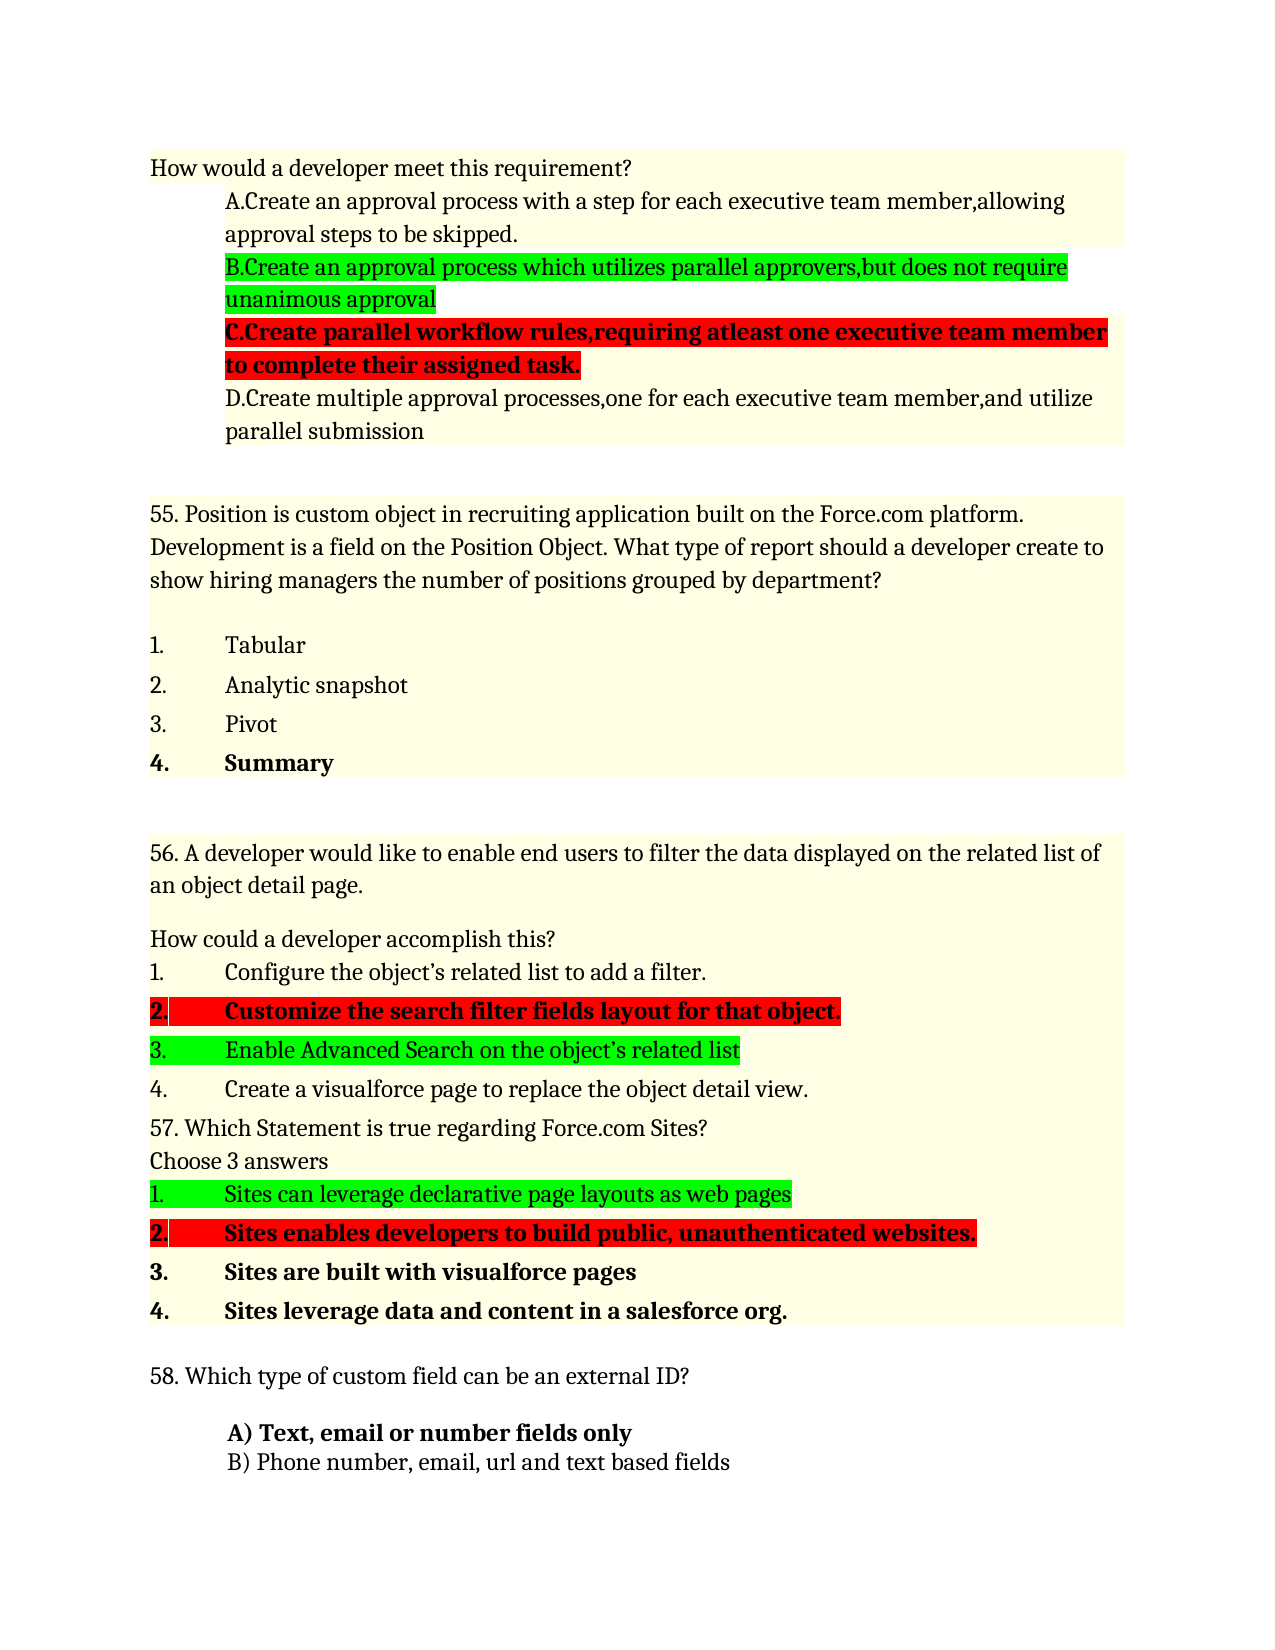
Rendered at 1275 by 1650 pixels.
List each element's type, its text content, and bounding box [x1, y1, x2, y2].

list Sites are built with visualforce pages [150, 1254, 1125, 1287]
list Sites leverage data and content in a salesforce org. [150, 1293, 1125, 1326]
text A.Create an approval process with a step for each executive team member,allowing approval steps to be skipped. [225, 183, 1125, 248]
text 56. A developer would like to enable end users to filter the data displayed on the related list of an object detail page. [150, 834, 1125, 900]
list Summary [150, 744, 1125, 777]
list Analytic snapshot [150, 666, 1125, 699]
list Sites enables developers to build public, unauthenticated websites. [150, 1215, 1125, 1247]
text 57. Which Statement is true regarding Force.com Sites? [150, 1110, 1125, 1143]
text B.Create an approval process which utilizes parallel approvers,but does not require unanimous approval [225, 248, 1125, 314]
list Sites can leverage declarative page layouts as web pages [150, 1176, 1125, 1208]
list Create a visualforce page to replace the object detail view. [150, 1071, 1125, 1104]
list Pivot [150, 706, 1125, 738]
list Configure the object’s related list to add a filter. [150, 954, 1125, 987]
list Enable Advanced Search on the object’s related list [150, 1032, 1125, 1065]
text Choose 3 answers [150, 1143, 1125, 1176]
text How would a developer meet this requirement? [150, 150, 1125, 183]
text C.Create parallel workflow rules,requiring atleast one executive team member to complete their assigned task. [225, 314, 1125, 380]
text How could a developer accomplish this? [150, 921, 1125, 954]
text 55. Position is custom object in recruiting application built on the Force.com platform. Development is a field on the Position Object. What type of report should a developer create to show hiring managers the number of positions grouped by department? [150, 496, 1125, 594]
list Customize the search filter fields layout for that object. [150, 993, 1125, 1026]
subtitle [150, 1362, 1072, 1477]
list Tabular [150, 627, 1125, 660]
text D.Create multiple approval processes,one for each executive team member,and utilize parallel submission [225, 380, 1125, 445]
